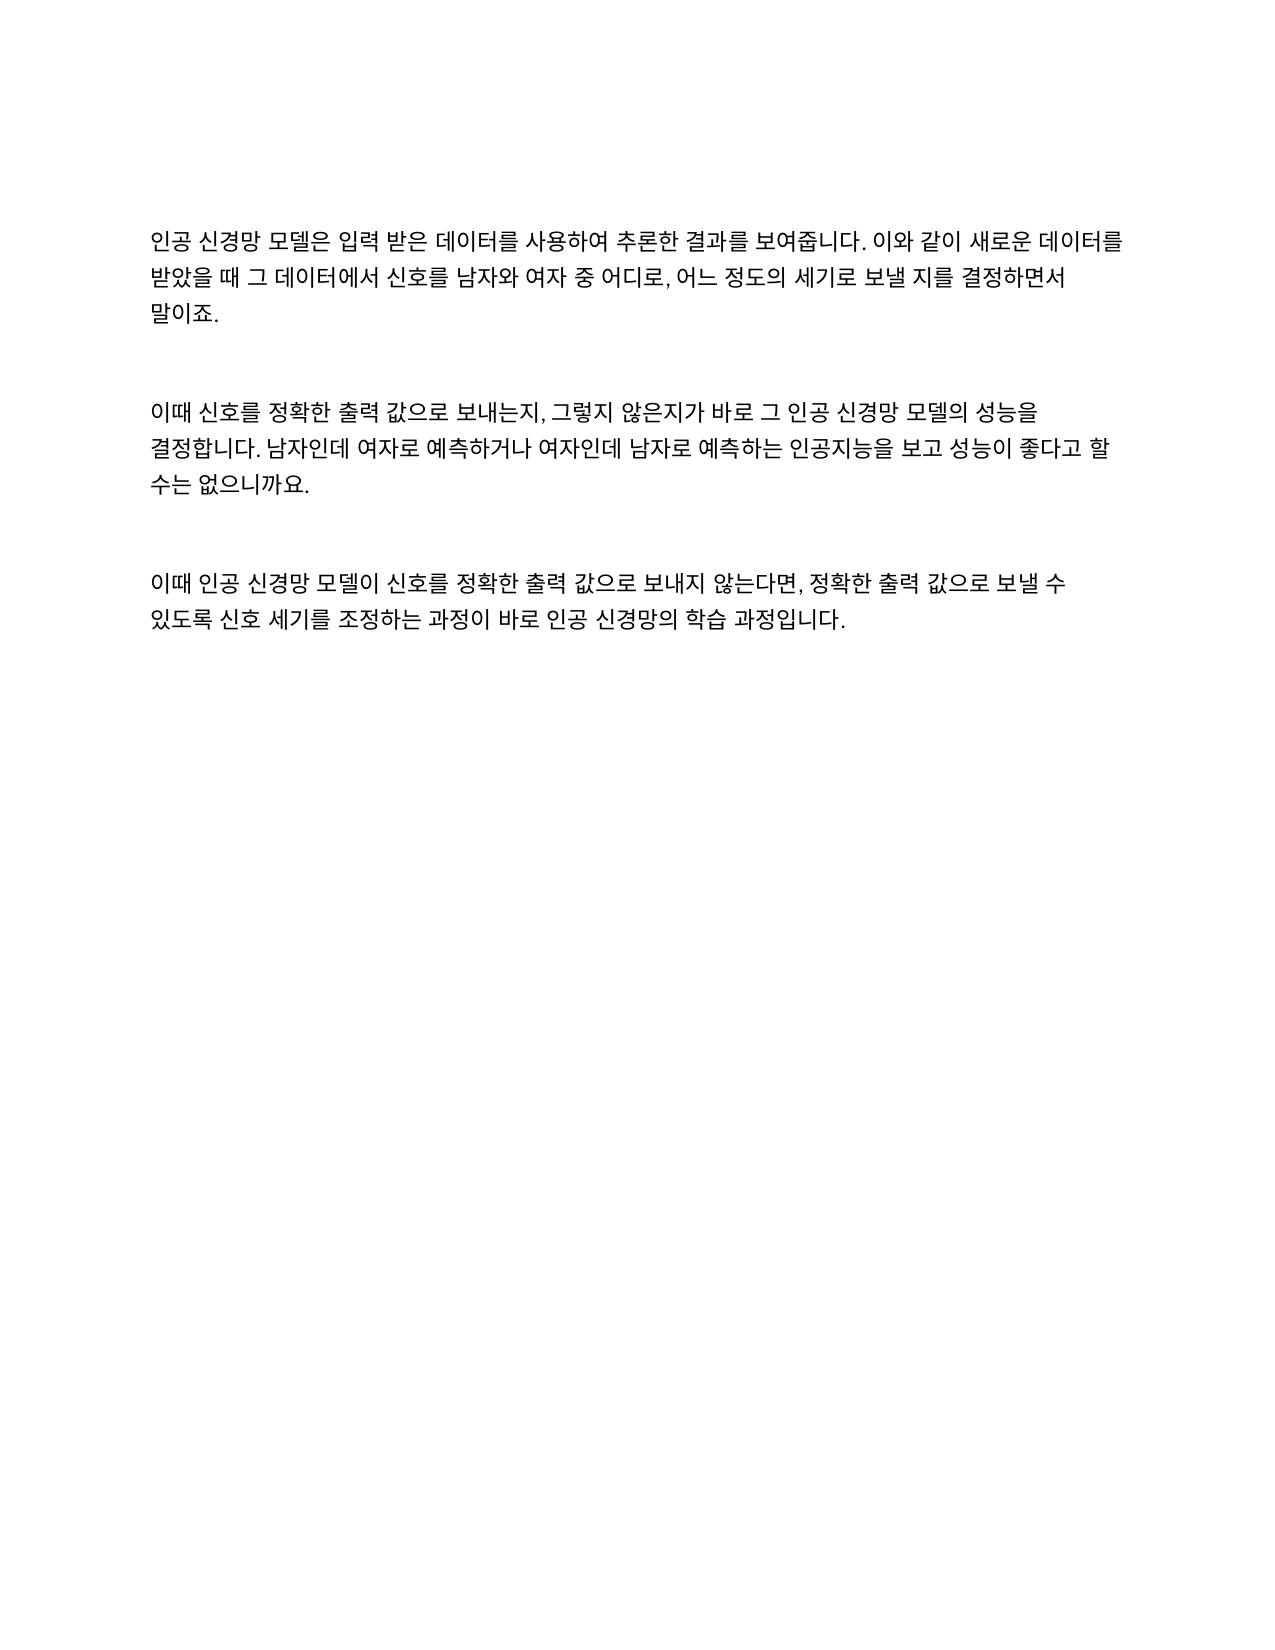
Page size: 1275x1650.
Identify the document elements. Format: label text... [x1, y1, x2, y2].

text 이때 인공 신경망 모델이 신호를 정확한 출력 값으로 보내지 않는다면, 정확한 출력 값으로 보낼 수 있도록 신호 세기를 조정하는 과정이 바로 인공 신경망의 학습 과정입니다. [150, 566, 1125, 635]
text 이때 신호를 정확한 출력 값으로 보내는지, 그렇지 않은지가 바로 그 인공 신경망 모델의 성능을 결정합니다. 남자인데 여자로 예측하거나 여자인데 남자로 예측하는 인공지능을 보고 성능이 좋다고 할 수는 없으니까요. [150, 395, 1125, 500]
text 인공 신경망 모델은 입력 받은 데이터를 사용하여 추론한 결과를 보여줍니다. 이와 같이 새로운 데이터를 받았을 때 그 데이터에서 신호를 남자와 여자 중 어디로, 어느 정도의 세기로 보낼 지를 결정하면서 말이죠. [150, 224, 1125, 329]
